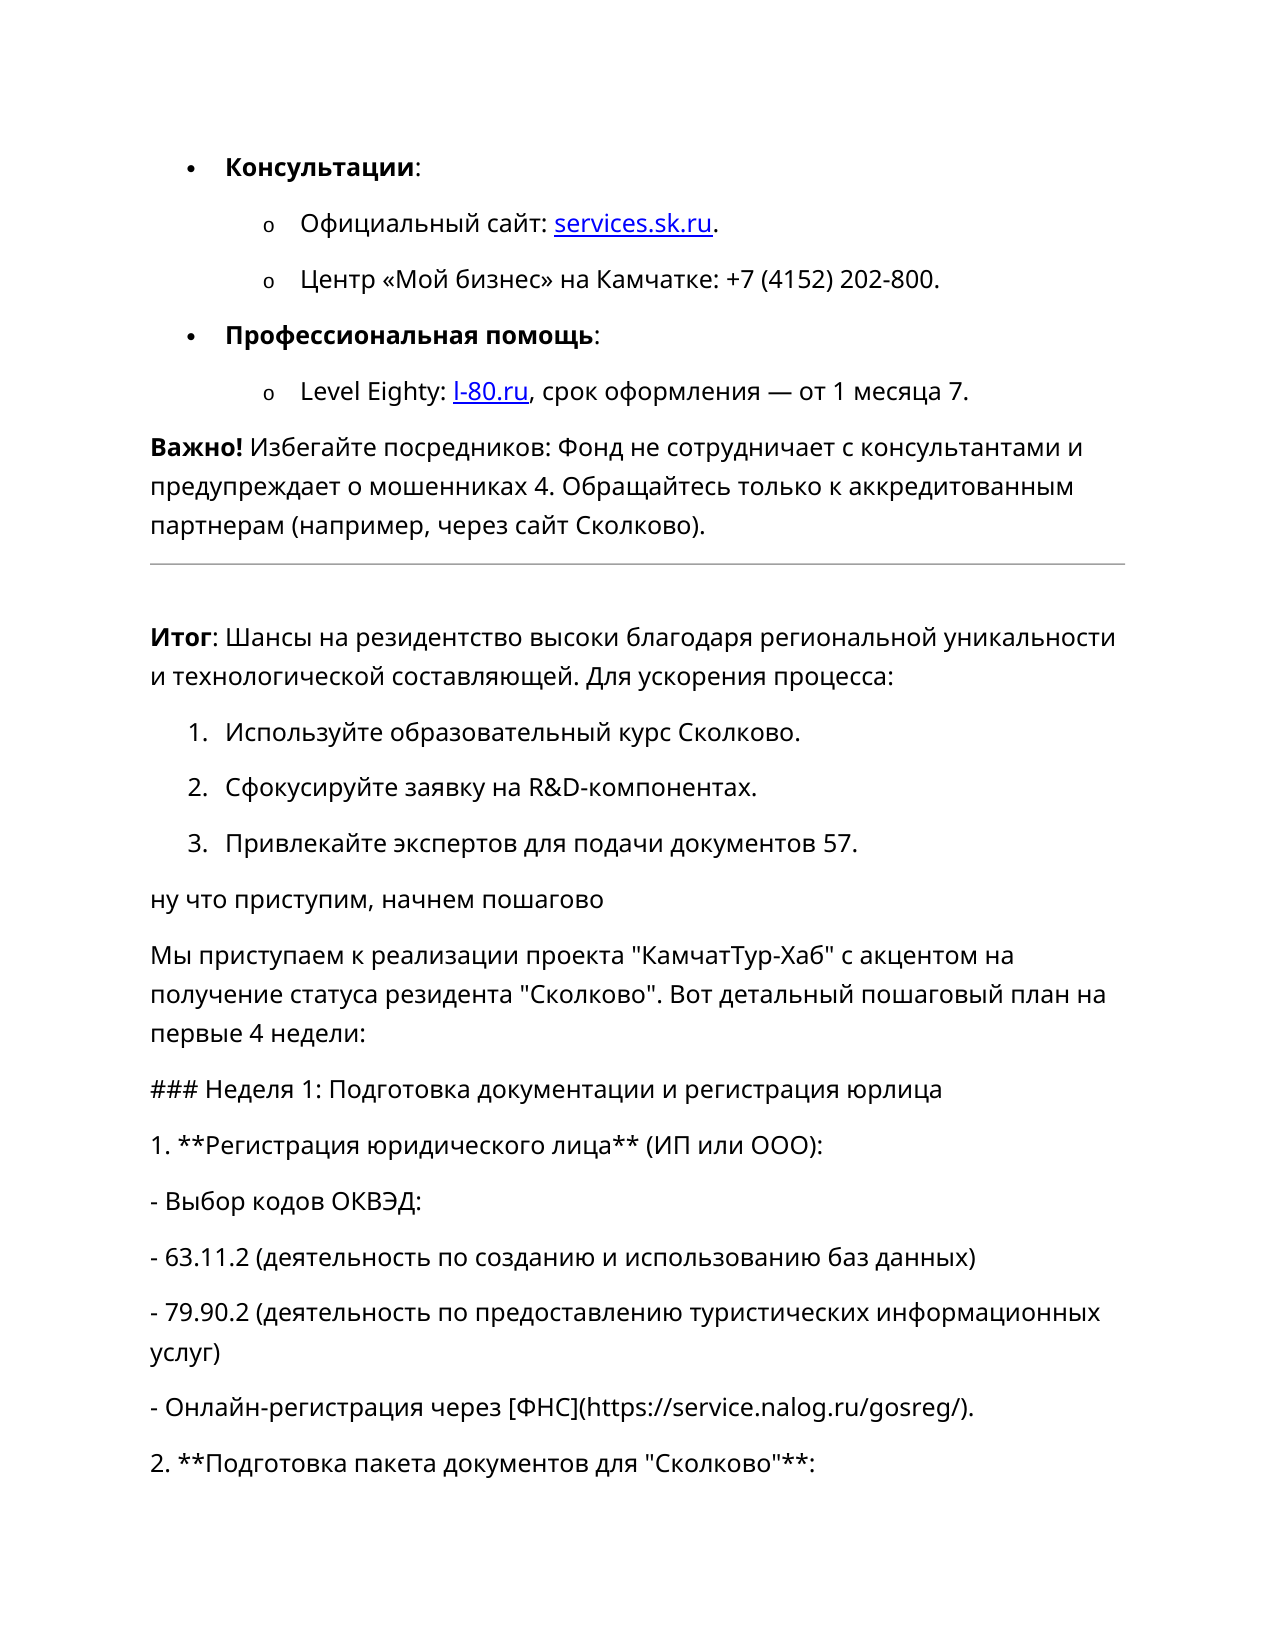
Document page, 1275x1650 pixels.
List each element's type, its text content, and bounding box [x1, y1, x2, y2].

text ### Неделя 1: Подготовка документации и регистрация юрлица [150, 1072, 1125, 1106]
text 1. **Регистрация юридического лица** (ИП или ООО): [150, 1127, 1125, 1162]
list Привлекайте экспертов для подачи документов 57. [187, 826, 1125, 860]
text Итог: Шансы на резидентство высоки благодаря региональной уникальности и технологической составляющей. Для ускорения процесса: [150, 619, 1125, 692]
list Официальный сайт: services.sk.ru. [262, 206, 1125, 240]
text Мы приступаем к реализации проекта "КамчатТур-Хаб" с акцентом на получение статуса резидента "Сколково". Вот детальный пошаговый план на первые 4 недели: [150, 937, 1125, 1050]
list Используйте образовательный курс Сколково. [187, 714, 1125, 748]
text - 63.11.2 (деятельность по созданию и использованию баз данных) [150, 1239, 1125, 1273]
text Важно! Избегайте посредников: Фонд не сотрудничает с консультантами и предупреждает о мошенниках 4. Обращайтесь только к аккредитованным партнерам (например, через сайт Сколково). [150, 429, 1125, 542]
text ну что приступим, начнем пошагово [150, 882, 1125, 916]
text - Онлайн-регистрация через [ФНС](https://service.nalog.ru/gosreg/). [150, 1390, 1125, 1424]
text - 79.90.2 (деятельность по предоставлению туристических информационных услуг) [150, 1295, 1125, 1368]
list Профессиональная помощь: [187, 317, 1125, 352]
list Центр «Мой бизнес» на Камчатке: +7 (4152) 202-800. [262, 262, 1125, 296]
list Level Eighty: l-80.ru, срок оформления — от 1 месяца 7. [262, 373, 1125, 407]
list Консультации: [187, 150, 1125, 184]
text 2. **Подготовка пакета документов для "Сколково"**: [150, 1446, 1125, 1480]
list Сфокусируйте заявку на R&D-компонентах. [187, 770, 1125, 804]
text - Выбор кодов ОКВЭД: [150, 1183, 1125, 1217]
